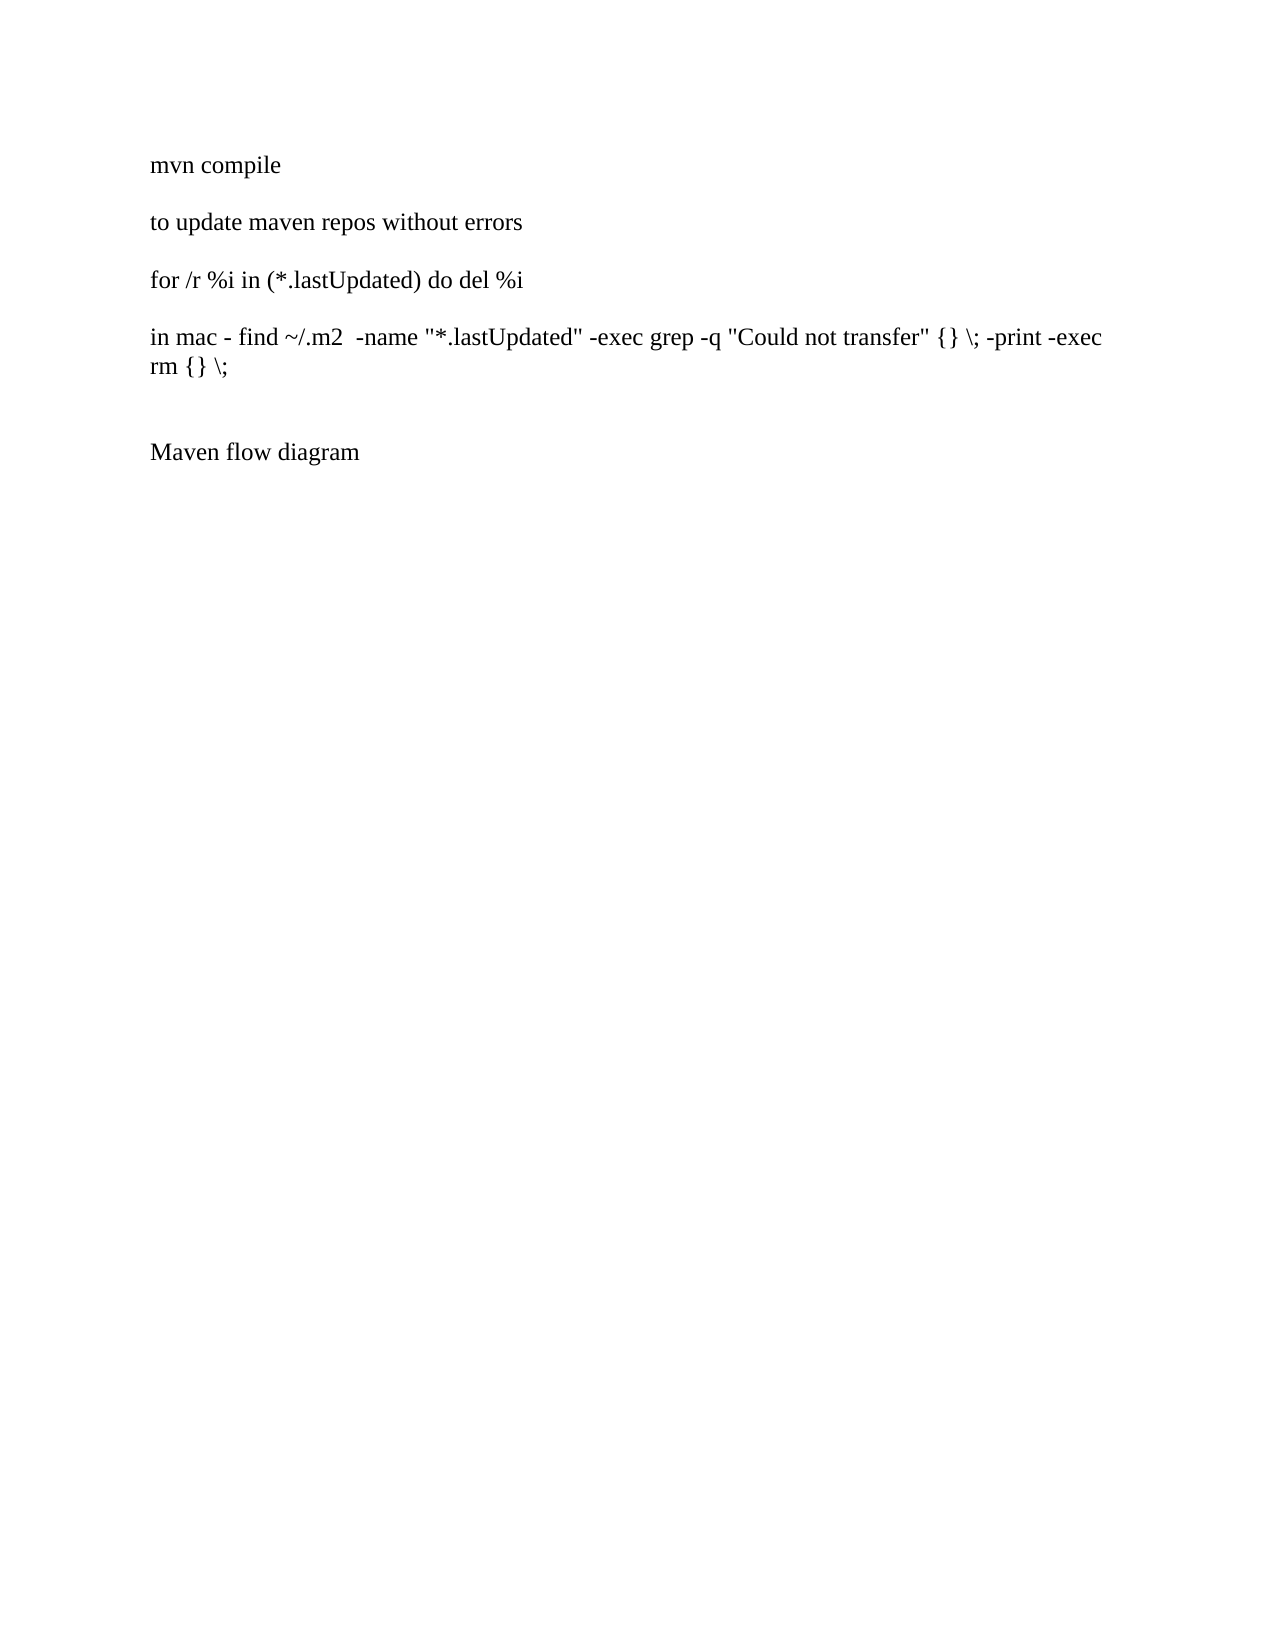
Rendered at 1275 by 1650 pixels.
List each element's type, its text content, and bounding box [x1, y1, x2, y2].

text for /r %i in (*.lastUpdated) do del %i [150, 265, 1125, 294]
text mvn compile [150, 150, 1125, 179]
text to update maven repos without errors [150, 207, 1125, 236]
text Maven flow diagram [150, 437, 1125, 466]
text in mac - find ~/.m2 -name "*.lastUpdated" -exec grep -q "Could not transfer" {} \; -print -exec rm {} \; [150, 322, 1125, 380]
